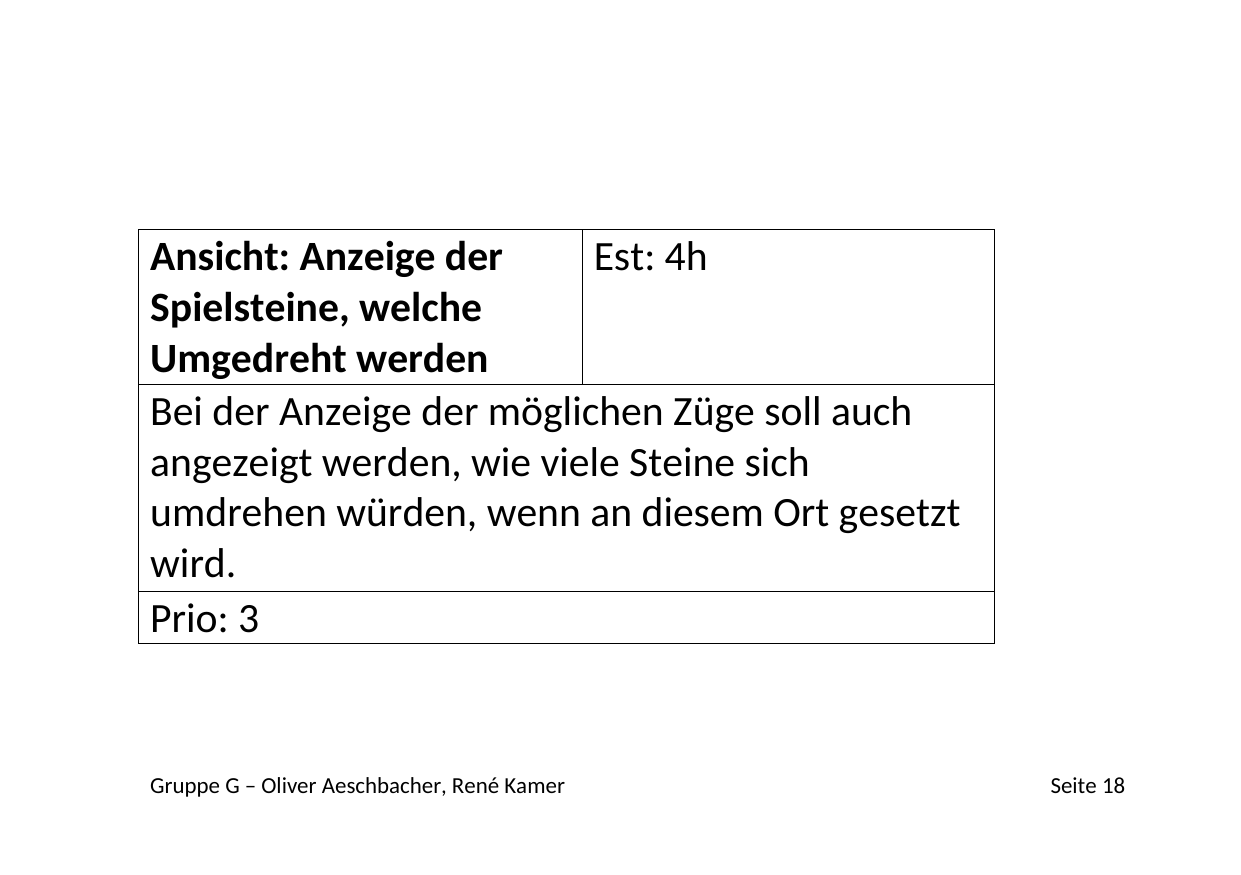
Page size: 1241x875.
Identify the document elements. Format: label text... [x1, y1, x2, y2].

table_cell Bei der Anzeige der möglichen Züge soll auch angezeigt werden, wie viele Steine sich umdrehen würden, wenn an diesem Ort gesetzt wird. [139, 385, 994, 591]
table_header Est: 4h [583, 230, 994, 384]
table_cell Prio: 3 [139, 592, 994, 643]
table_header Ansicht: Anzeige der Spielsteine, welche Umgedreht werden [139, 230, 582, 384]
